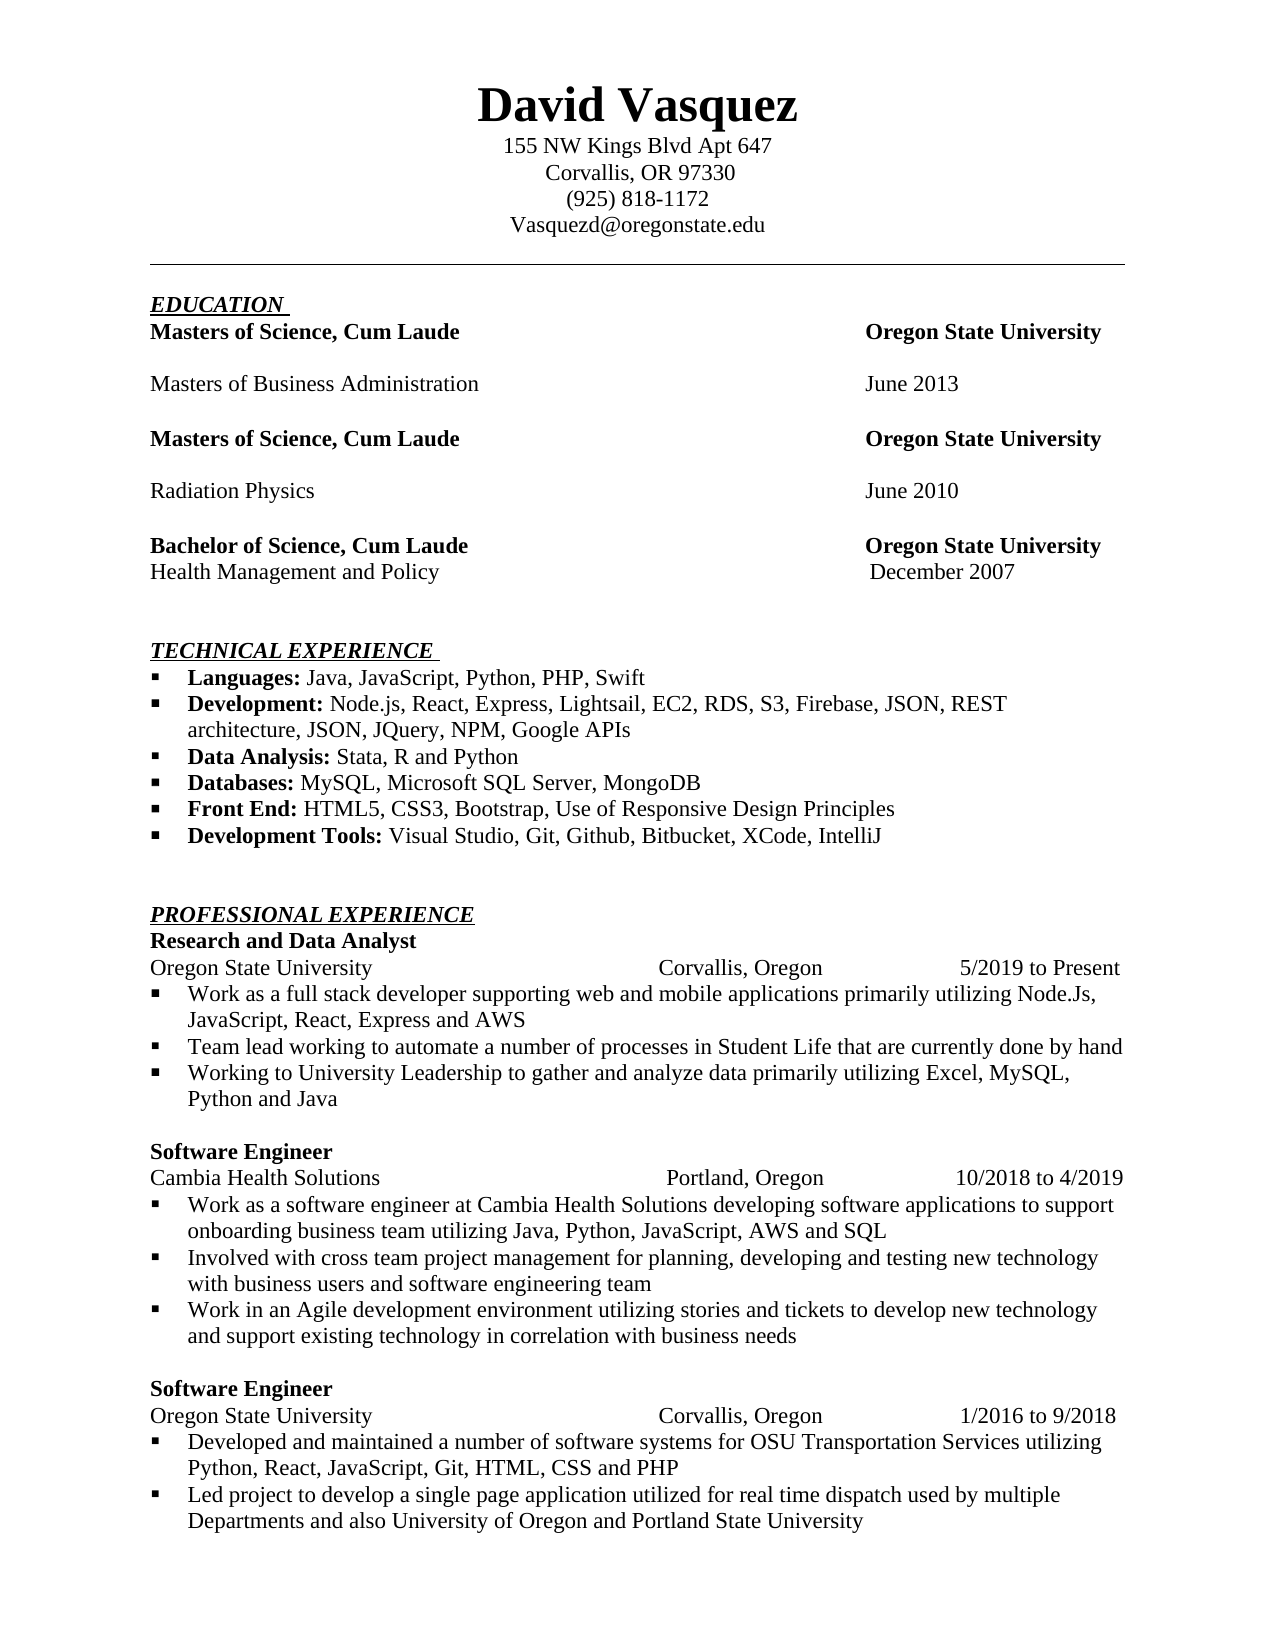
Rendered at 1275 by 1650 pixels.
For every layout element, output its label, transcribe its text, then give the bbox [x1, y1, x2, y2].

list Work as a software engineer at Cambia Health Solutions developing software applications to support onboarding business team utilizing Java, Python, JavaScript, AWS and SQL [150, 1191, 1125, 1243]
text Vasquezd@oregonstate.edu [150, 212, 1125, 238]
text Cambia Health Solutions Portland, Oregon 10/2018 to 4/2019 [150, 1164, 1125, 1191]
text Oregon State University Corvallis, Oregon 5/2019 to Present [150, 954, 1125, 980]
text 155 NW Kings Blvd Apt 647 [150, 132, 1125, 159]
text Bachelor of Science, Cum Laude Oregon State University [150, 532, 1125, 558]
text PROFESSIONAL EXPERIENCE [150, 901, 1125, 927]
list Team lead working to automate a number of processes in Student Life that are currently done by hand [150, 1033, 1125, 1059]
list Led project to develop a single page application utilized for real time dispatch used by multiple Departments and also University of Oregon and Portland State University [150, 1481, 1125, 1533]
text Masters of Science, Cum Laude Oregon State University [150, 318, 1125, 371]
list Work as a full stack developer supporting web and mobile applications primarily utilizing Node.Js, JavaScript, React, Express and AWS [150, 980, 1125, 1033]
text Corvallis, OR 97330 [150, 159, 1125, 185]
text Masters of Business Administration June 2013 [150, 371, 1125, 397]
list Front End: HTML5, CSS3, Bootstrap, Use of Responsive Design Principles [150, 796, 1125, 822]
text David Vasquez [150, 75, 1125, 132]
list Languages: Java, JavaScript, Python, PHP, Swift [150, 664, 1125, 690]
text EDUCATION [150, 291, 1125, 318]
text Oregon State University Corvallis, Oregon 1/2016 to 9/2018 [150, 1402, 1125, 1428]
list Development Tools: Visual Studio, Git, Github, Bitbucket, XCode, IntelliJ [150, 822, 1125, 848]
text Software Engineer [150, 1138, 1125, 1164]
list Development: Node.js, React, Express, Lightsail, EC2, RDS, S3, Firebase, JSON, REST architecture, JSON, JQuery, NPM, Google APIs [150, 690, 1125, 743]
text Masters of Science, Cum Laude Oregon State University [150, 425, 1125, 478]
list Involved with cross team project management for planning, developing and testing new technology with business users and software engineering team [150, 1243, 1125, 1296]
list Work in an Agile development environment utilizing stories and tickets to develop new technology and support existing technology in correlation with business needs [150, 1296, 1125, 1349]
list Working to University Leadership to gather and analyze data primarily utilizing Excel, MySQL, Python and Java [150, 1059, 1125, 1112]
text Research and Data Analyst [150, 927, 1125, 954]
text Software Engineer [150, 1375, 1125, 1402]
text (925) 818-1172 [150, 185, 1125, 212]
text TECHNICAL EXPERIENCE [150, 637, 1125, 664]
list Developed and maintained a number of software systems for OSU Transportation Services utilizing Python, React, JavaScript, Git, HTML, CSS and PHP [150, 1428, 1125, 1481]
text Health Management and Policy December 2007 [150, 558, 1125, 585]
list Data Analysis: Stata, R and Python [150, 743, 1125, 769]
text Radiation Physics June 2010 [150, 478, 1125, 504]
list Databases: MySQL, Microsoft SQL Server, MongoDB [150, 769, 1125, 796]
